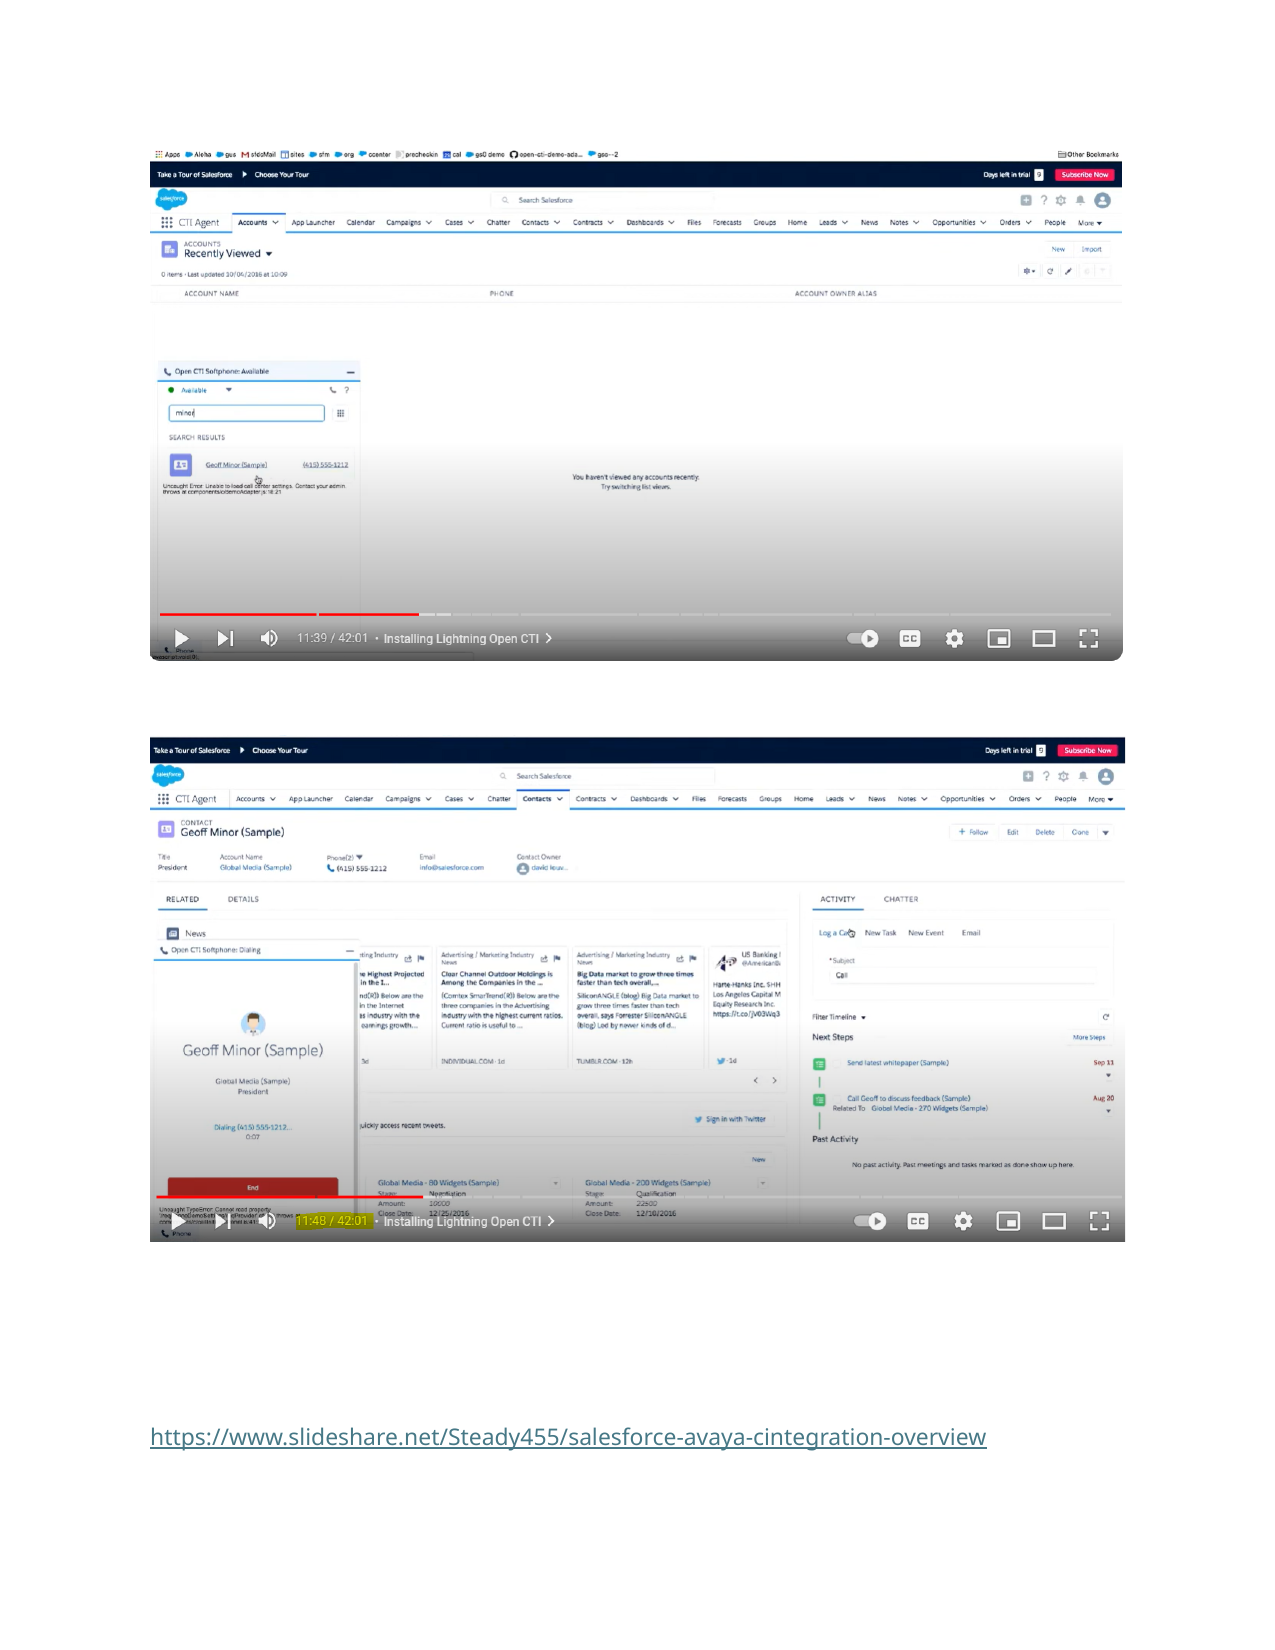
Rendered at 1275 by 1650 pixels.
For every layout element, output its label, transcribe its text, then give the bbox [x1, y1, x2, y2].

picture [150, 735, 1125, 1242]
text https://www.slideshare.net/Steady455/salesforce-avaya-cintegration-overview [150, 1421, 1125, 1452]
picture [150, 150, 1125, 662]
